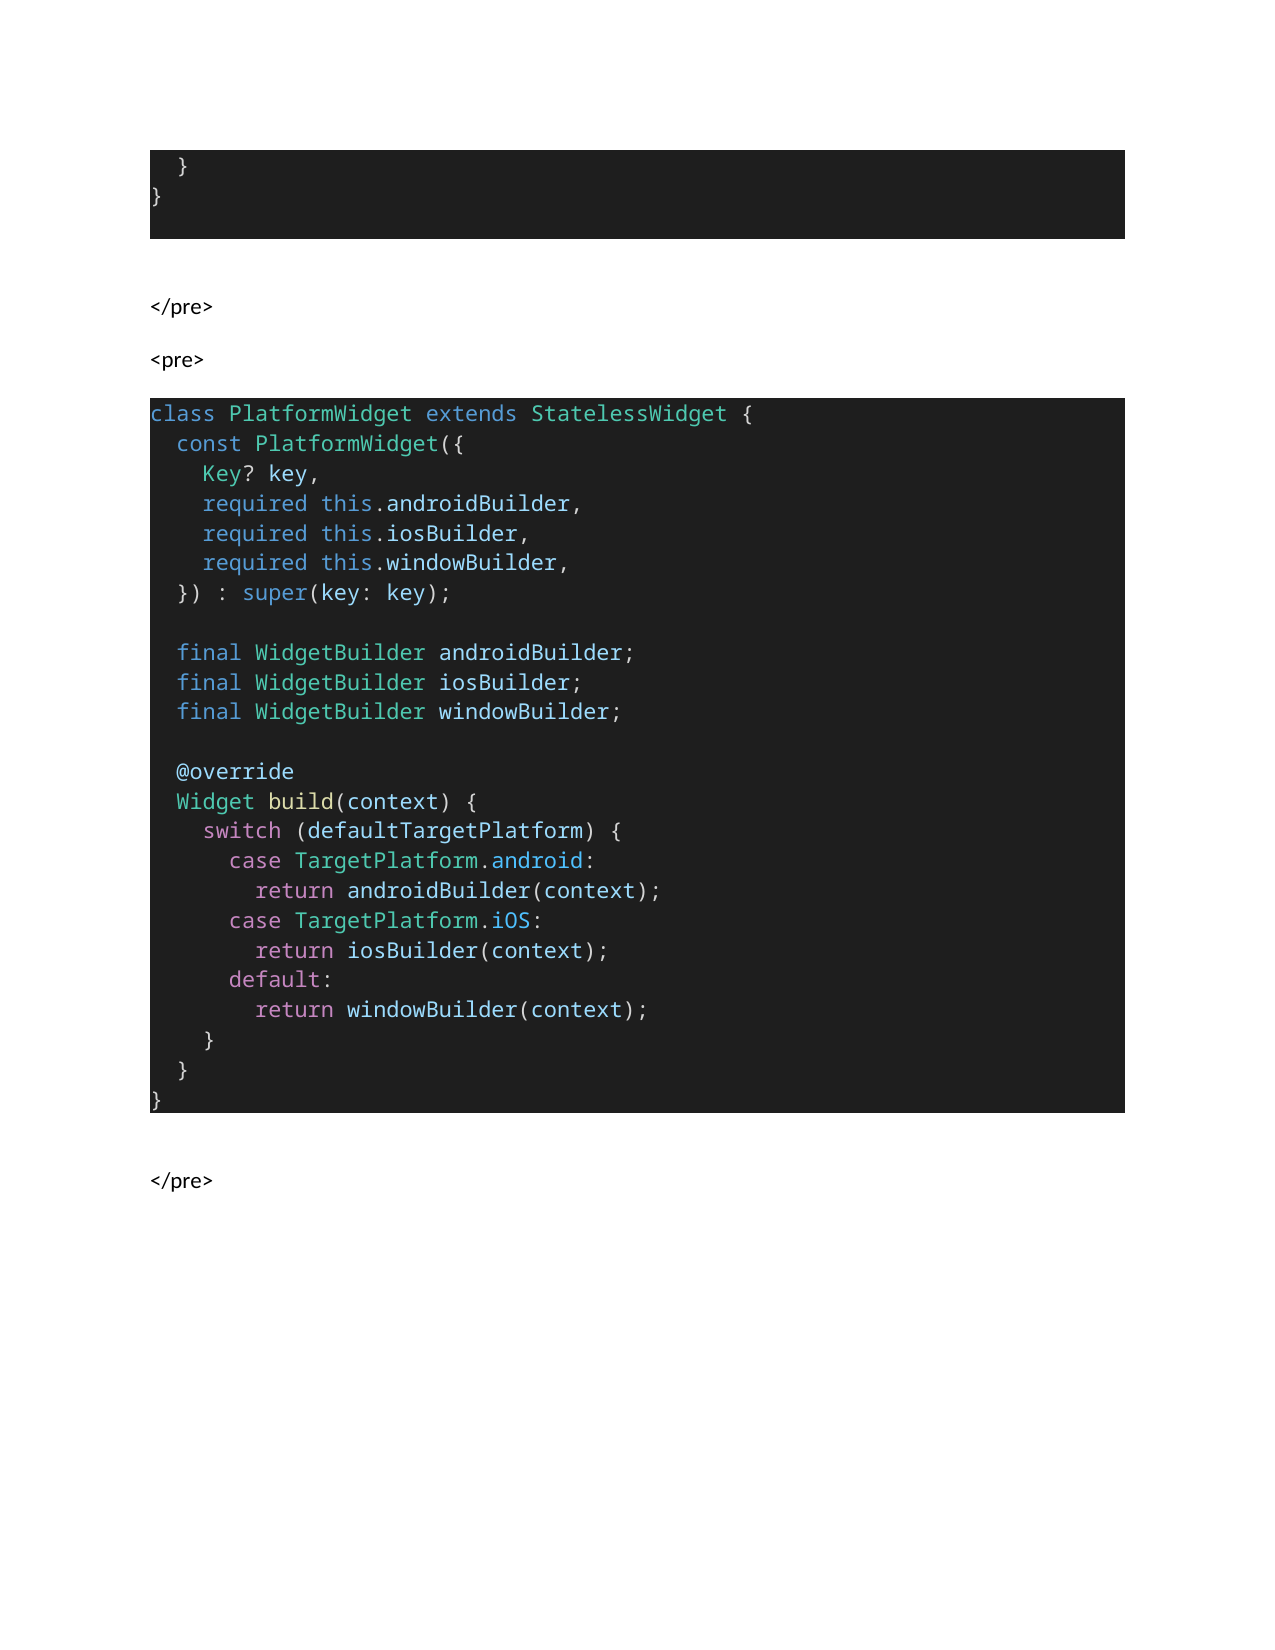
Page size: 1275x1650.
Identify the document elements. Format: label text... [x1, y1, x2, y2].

text required this.windowBuilder, [150, 547, 1125, 577]
text return windowBuilder(context); [150, 994, 1125, 1024]
text } [150, 150, 1125, 180]
text const PlatformWidget({ [150, 428, 1125, 458]
text final WidgetBuilder androidBuilder; [150, 637, 1125, 667]
text default: [150, 964, 1125, 994]
text case TargetPlatform.iOS: [150, 905, 1125, 935]
text } [150, 180, 1125, 209]
text @override [150, 756, 1125, 786]
text Key? key, [150, 458, 1125, 488]
text Widget build(context) { [150, 786, 1125, 816]
text required this.iosBuilder, [150, 518, 1125, 547]
text } [150, 1024, 1125, 1054]
text class PlatformWidget extends StatelessWidget { [150, 398, 1125, 428]
text <pre> [150, 345, 1125, 373]
text } [150, 1084, 1125, 1113]
text </pre> [150, 292, 1125, 320]
text required this.androidBuilder, [150, 488, 1125, 518]
text final WidgetBuilder windowBuilder; [150, 696, 1125, 726]
text } [150, 1054, 1125, 1084]
text return androidBuilder(context); [150, 875, 1125, 905]
text final WidgetBuilder iosBuilder; [150, 667, 1125, 696]
text case TargetPlatform.android: [150, 845, 1125, 875]
text return iosBuilder(context); [150, 935, 1125, 964]
text </pre> [150, 1166, 1125, 1194]
text switch (defaultTargetPlatform) { [150, 816, 1125, 845]
text }) : super(key: key); [150, 577, 1125, 607]
